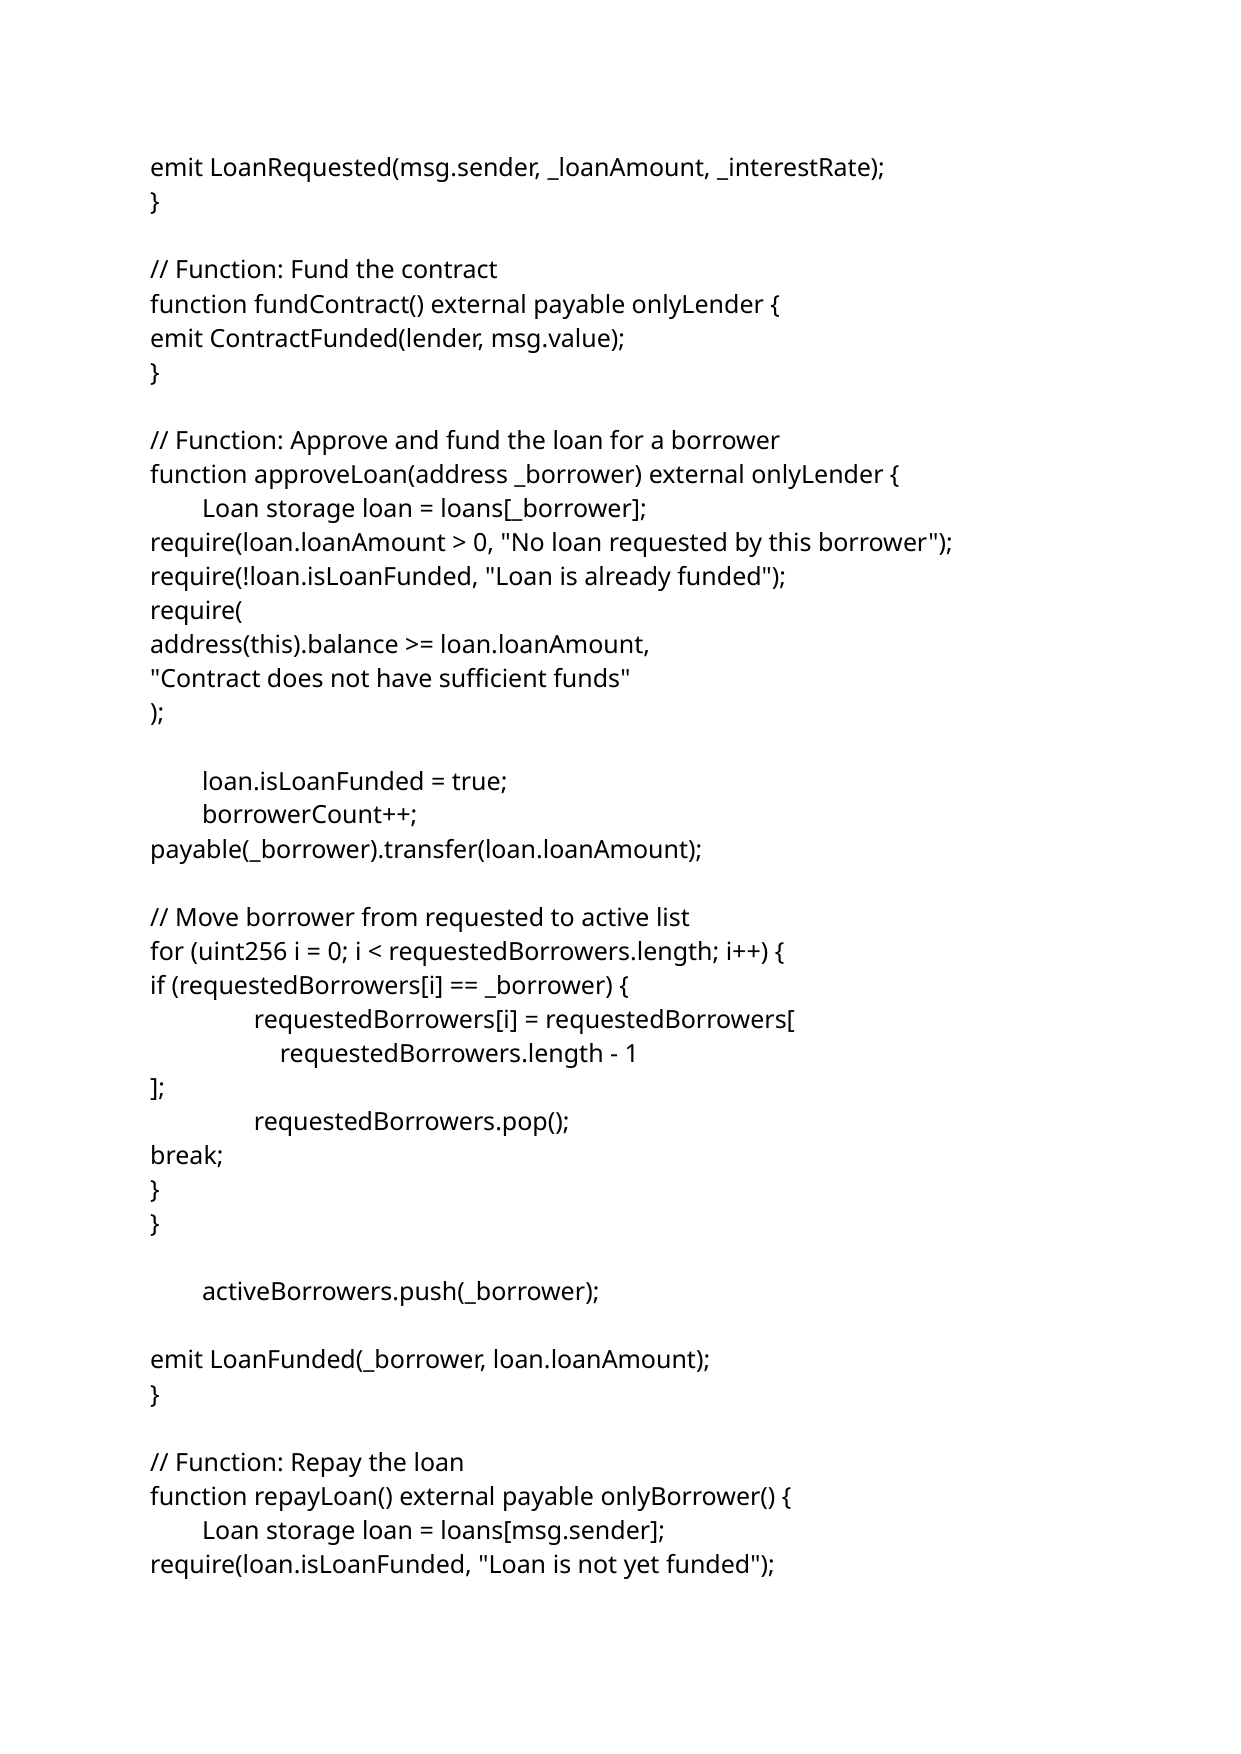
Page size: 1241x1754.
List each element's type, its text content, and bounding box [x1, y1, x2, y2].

text if (requestedBorrowers[i] == _borrower) { [150, 967, 1090, 1002]
text loan.isLoanFunded = true; [150, 763, 1090, 797]
text function fundContract() external payable onlyLender { [150, 286, 1090, 320]
text Loan storage loan = loans[msg.sender]; [150, 1512, 1090, 1547]
text require(!loan.isLoanFunded, "Loan is already funded"); [150, 559, 1090, 593]
text // Function: Approve and fund the loan for a borrower [150, 422, 1090, 457]
text emit ContractFunded(lender, msg.value); [150, 320, 1090, 354]
text emit LoanRequested(msg.sender, _loanAmount, _interestRate); [150, 150, 1090, 184]
text } [150, 1376, 1090, 1410]
text "Contract does not have sufficient funds" [150, 661, 1090, 695]
text ); [150, 695, 1090, 729]
text function approveLoan(address _borrower) external onlyLender { [150, 457, 1090, 491]
text requestedBorrowers.length - 1 [150, 1036, 1090, 1070]
text // Move borrower from requested to active list [150, 899, 1090, 933]
text emit LoanFunded(_borrower, loan.loanAmount); [150, 1342, 1090, 1376]
text payable(_borrower).transfer(loan.loanAmount); [150, 831, 1090, 865]
text address(this).balance >= loan.loanAmount, [150, 627, 1090, 661]
text for (uint256 i = 0; i < requestedBorrowers.length; i++) { [150, 933, 1090, 967]
text // Function: Fund the contract [150, 252, 1090, 286]
text activeBorrowers.push(_borrower); [150, 1274, 1090, 1308]
text ]; [150, 1070, 1090, 1104]
text requestedBorrowers.pop(); [150, 1104, 1090, 1138]
text Loan storage loan = loans[_borrower]; [150, 491, 1090, 525]
text // Function: Repay the loan [150, 1444, 1090, 1478]
text } [150, 184, 1090, 218]
text break; [150, 1138, 1090, 1172]
text } [150, 1206, 1090, 1240]
text } [150, 1172, 1090, 1206]
text borrowerCount++; [150, 797, 1090, 831]
text require(loan.isLoanFunded, "Loan is not yet funded"); [150, 1547, 1090, 1581]
text function repayLoan() external payable onlyBorrower() { [150, 1478, 1090, 1512]
text } [150, 354, 1090, 388]
text requestedBorrowers[i] = requestedBorrowers[ [150, 1002, 1090, 1036]
text require( [150, 593, 1090, 627]
text require(loan.loanAmount > 0, "No loan requested by this borrower"); [150, 525, 1090, 559]
